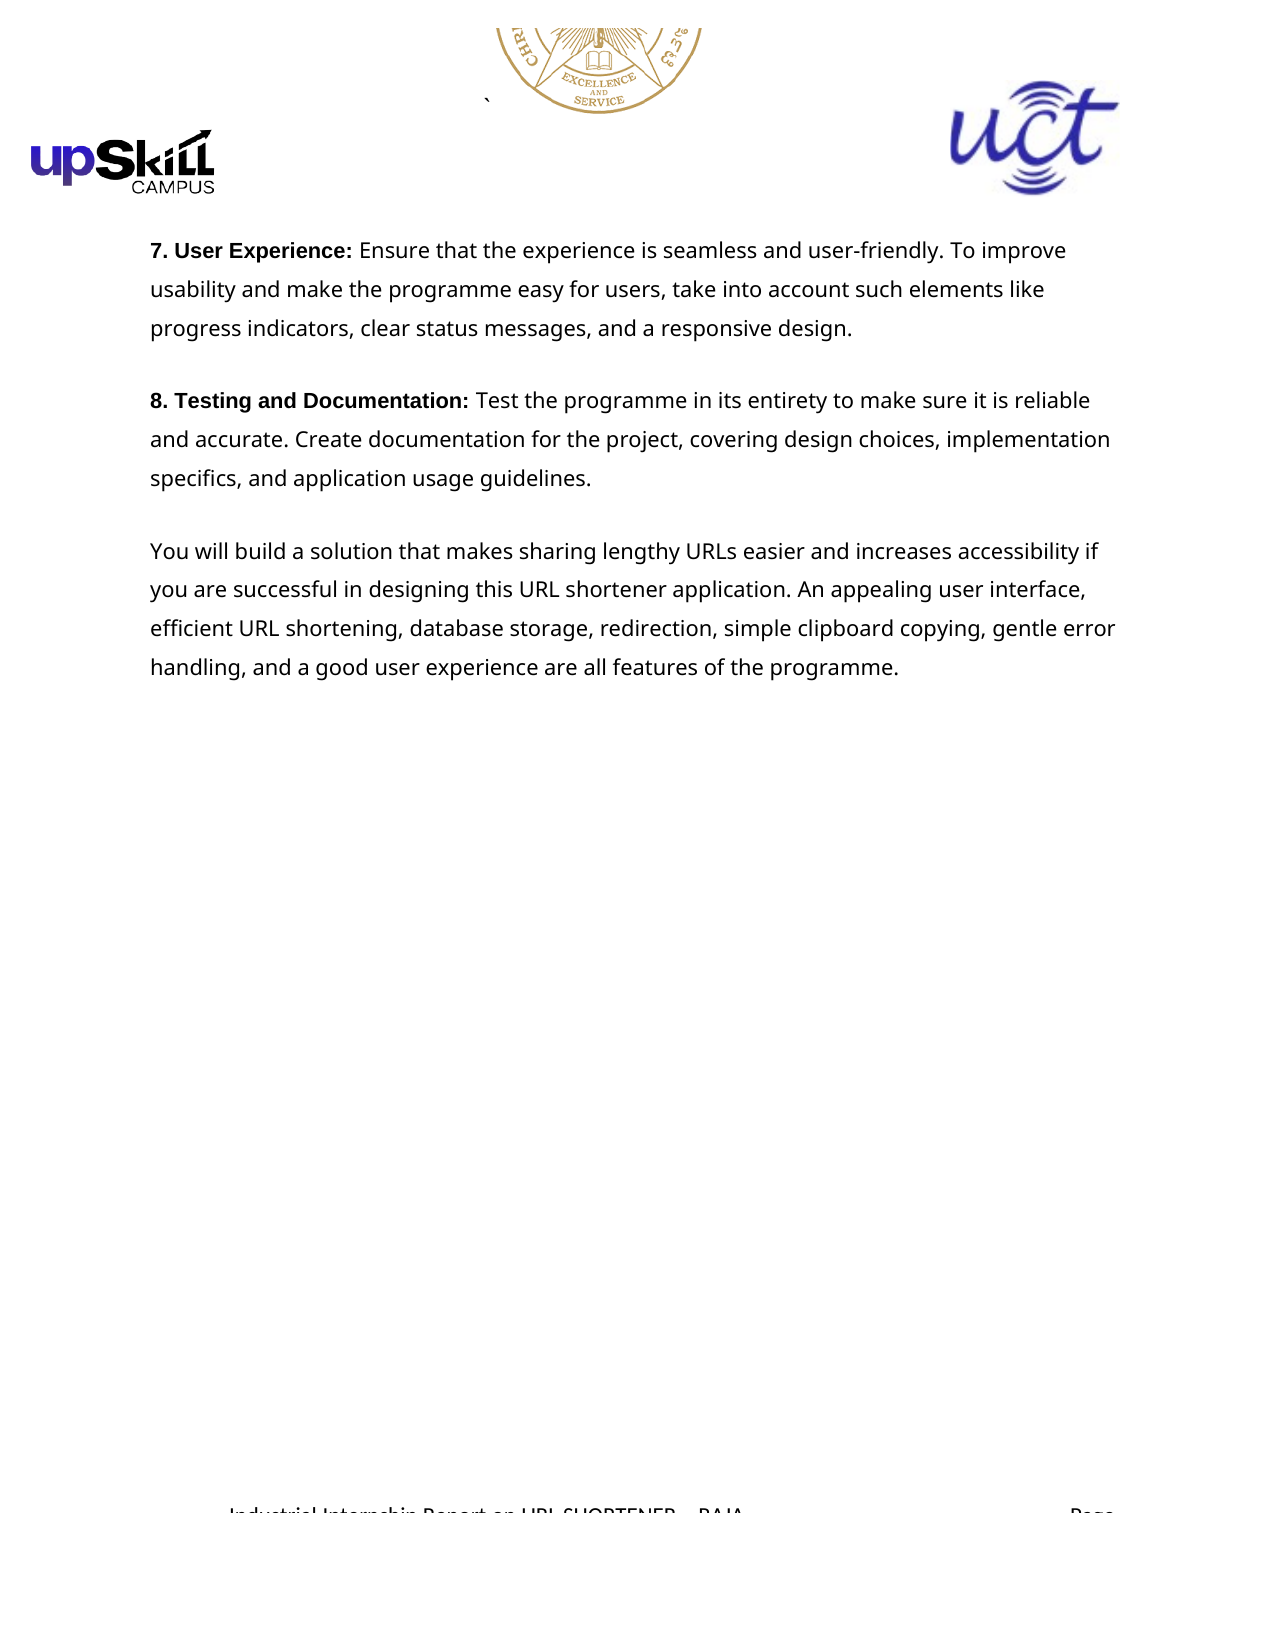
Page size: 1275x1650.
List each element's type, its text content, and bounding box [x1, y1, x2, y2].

text You will build a solution that makes sharing lengthy URLs easier and increases accessibility if you are successful in designing this URL shortener application. An appealing user interface, efficient URL shortening, database storage, redirection, simple clipboard copying, gentle error handling, and a good user experience are all features of the programme. [150, 536, 1131, 681]
picture [490, 28, 707, 118]
picture [31, 129, 215, 194]
list Testing and Documentation: Test the programme in its entirety to make sure it is reliable and accurate. Create documentation for the project, covering design choices, implementation specifics, and application usage guidelines. [150, 385, 1112, 492]
list User Experience: Ensure that the experience is seamless and user-friendly. To improve usability and make the programme easy for users, take into account such elements like progress indicators, clear status messages, and a responsive design. [150, 235, 1082, 343]
picture [950, 80, 1120, 197]
